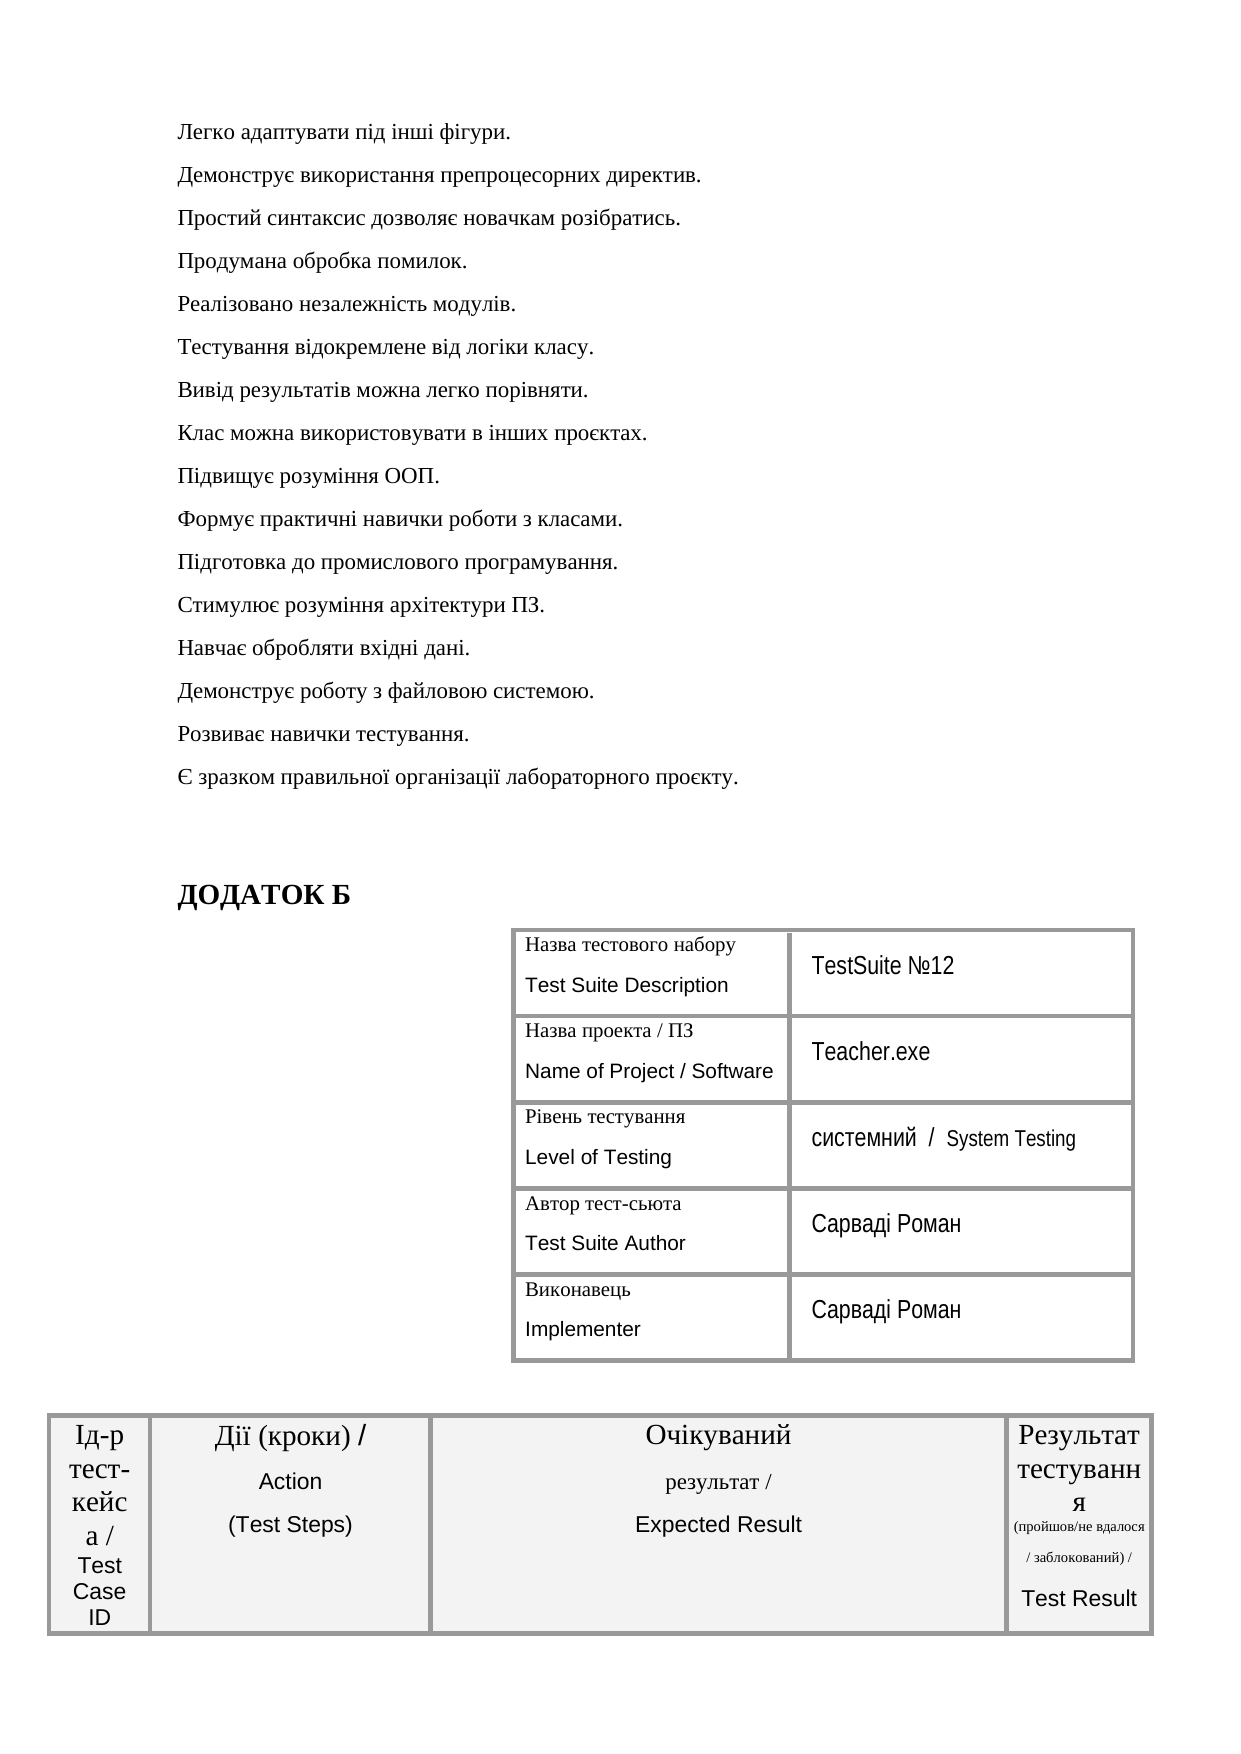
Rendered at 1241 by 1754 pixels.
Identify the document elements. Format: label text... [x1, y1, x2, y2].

text Вивід результатів можна легко порівняти. [177, 376, 1152, 403]
table_header Очікуваний результат / Expected Result [433, 1418, 1004, 1631]
text Підвищує розуміння ООП. [177, 462, 1152, 489]
table_header Дії (кроки) / Action (Test Steps) [152, 1418, 428, 1631]
text Є зразком правильної організації лабораторного проєкту. [177, 763, 1152, 790]
table_header Ід-р тест-кейса / Test Case ID [51, 1418, 148, 1631]
text ДОДАТОК Б [177, 877, 1152, 911]
text Стимулює розуміння архітектури ПЗ. [177, 591, 1152, 618]
text Підготовка до промислового програмування. [177, 548, 1152, 575]
table_header Результат тестування (пройшов/не вдалося/ заблокований) / Test Result (passed/failed/ blocked) [1009, 1418, 1149, 1631]
text Розвиває навички тестування. [177, 720, 1152, 747]
text Навчає обробляти вхідні дані. [177, 634, 1152, 661]
table_cell Рівень тестування Level of Testing [516, 1105, 787, 1186]
table_header Назва тестового набору Test Suite Description [516, 932, 789, 1014]
table_cell Назва проекта / ПЗ Name of Project / Software [516, 1018, 787, 1100]
table_cell Виконавець Implementer [516, 1277, 787, 1358]
text Клас можна використовувати в інших проєктах. [177, 419, 1152, 446]
text Реалізовано незалежність модулів. [177, 290, 1152, 317]
text Демонструє використання препроцесорних директив. [177, 161, 1152, 187]
table_header TestSuite №12 [792, 932, 1131, 1014]
table_cell Автор тест-сьюта Test Suite Author [516, 1191, 787, 1272]
text Демонструє роботу з файловою системою. [177, 677, 1152, 704]
text Продумана обробка помилок. [177, 247, 1152, 273]
table_cell Сарваді Роман [792, 1191, 1131, 1272]
text Формує практичні навички роботи з класами. [177, 505, 1152, 532]
text Простий синтаксис дозволяє новачкам розібратись. [177, 204, 1152, 231]
text Тестування відокремлене від логіки класу. [177, 333, 1152, 359]
text Легко адаптувати під інші фігури. [177, 118, 1152, 144]
table_cell системний / System Testing [792, 1105, 1131, 1186]
table_cell Сарваді Роман [792, 1277, 1131, 1358]
table_cell Teacher.exe [792, 1018, 1131, 1100]
